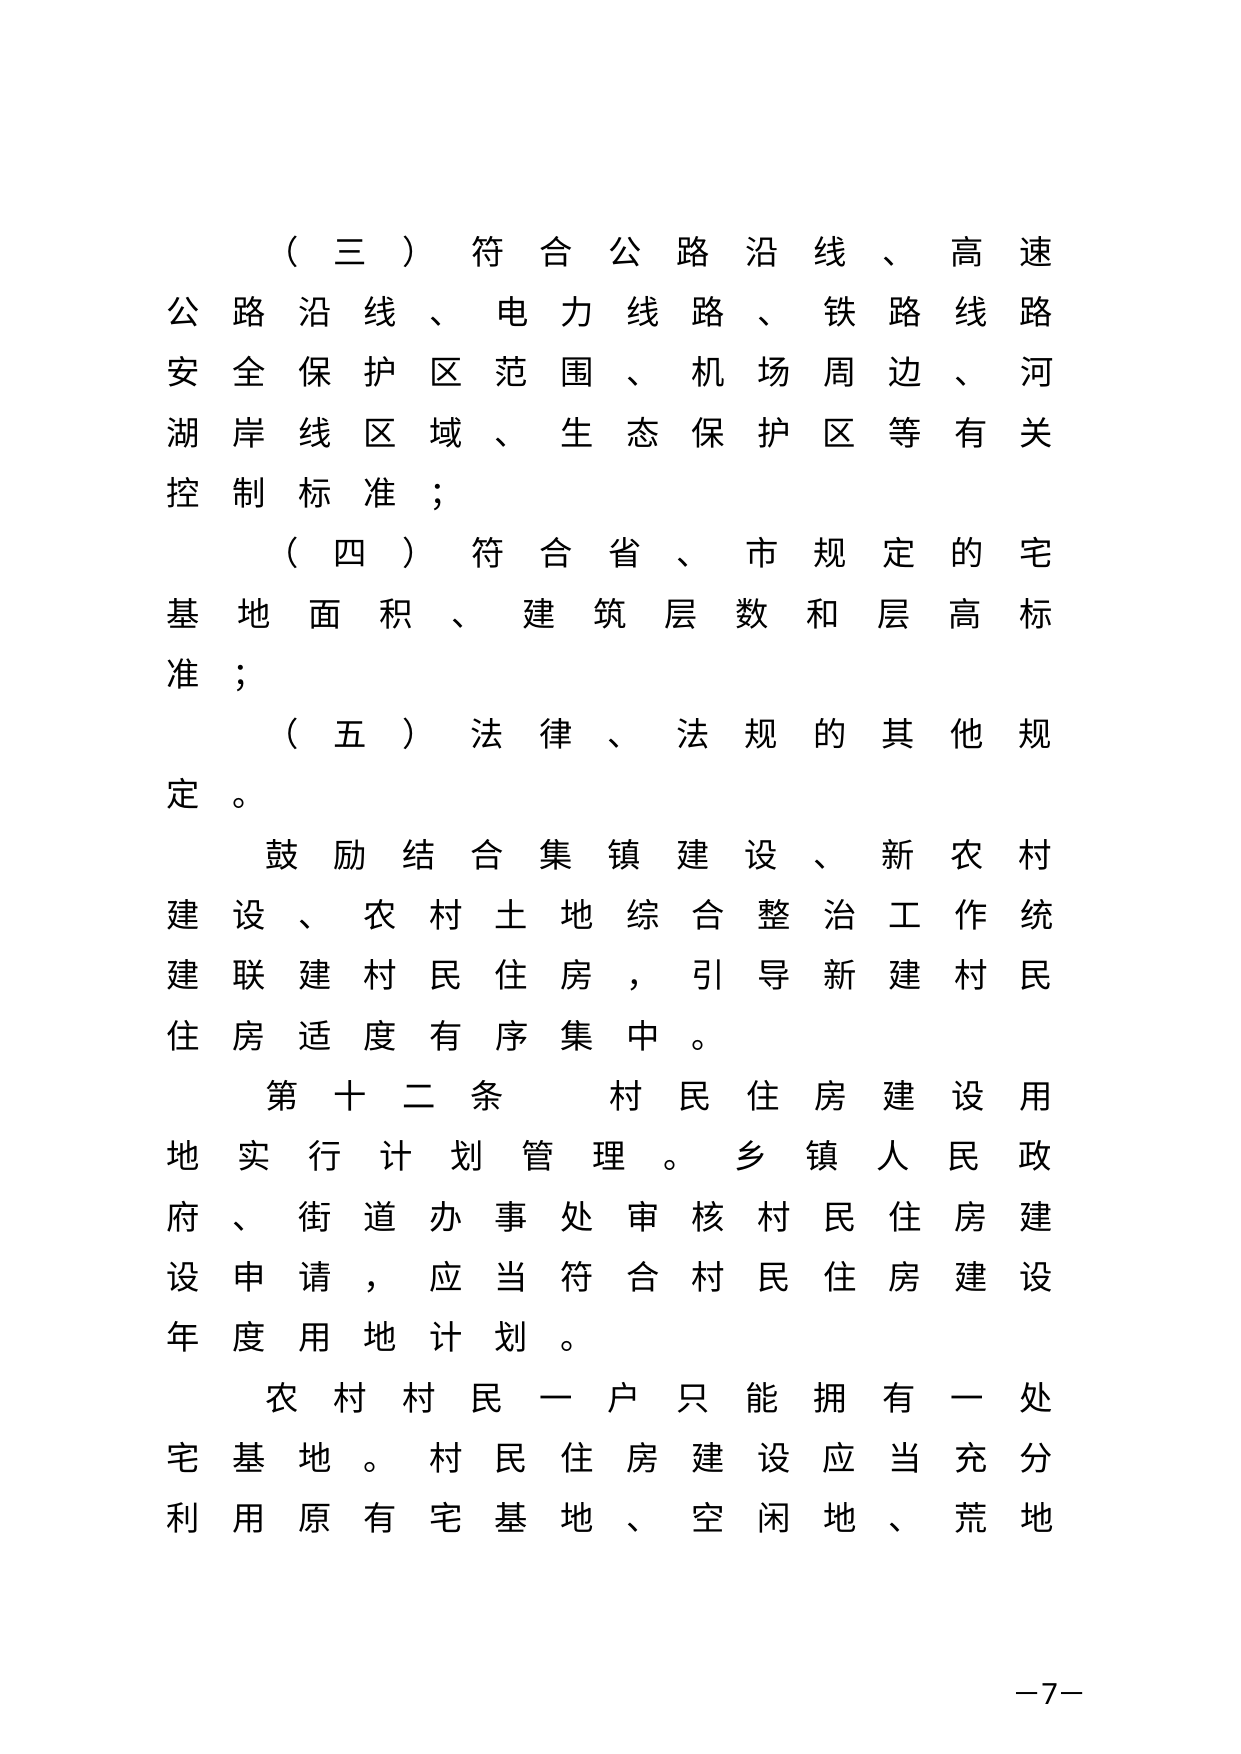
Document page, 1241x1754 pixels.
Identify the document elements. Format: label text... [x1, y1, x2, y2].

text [167, 1365, 1085, 1546]
text 鼓励结合集镇建设、新农村建设、农村土地综合整治工作统建联建村民住房，引导新建村民住房适度有序集中。 [167, 822, 1085, 1064]
text （三）符合公路沿线、高速公路沿线、电力线路、铁路线路安全保护区范围、机场周边、河湖岸线区域、生态保护区等有关控制标准； [167, 219, 1085, 521]
text （四）符合省、市规定的宅基地面积、建筑层数和层高标准； [167, 521, 1085, 702]
text （五）法律、法规的其他规定。 [167, 702, 1085, 822]
text 第十二条 村民住房建设用地实行计划管理。乡镇人民政府、街道办事处审核村民住房建设申请，应当符合村民住房建设年度用地计划。 [167, 1064, 1085, 1365]
